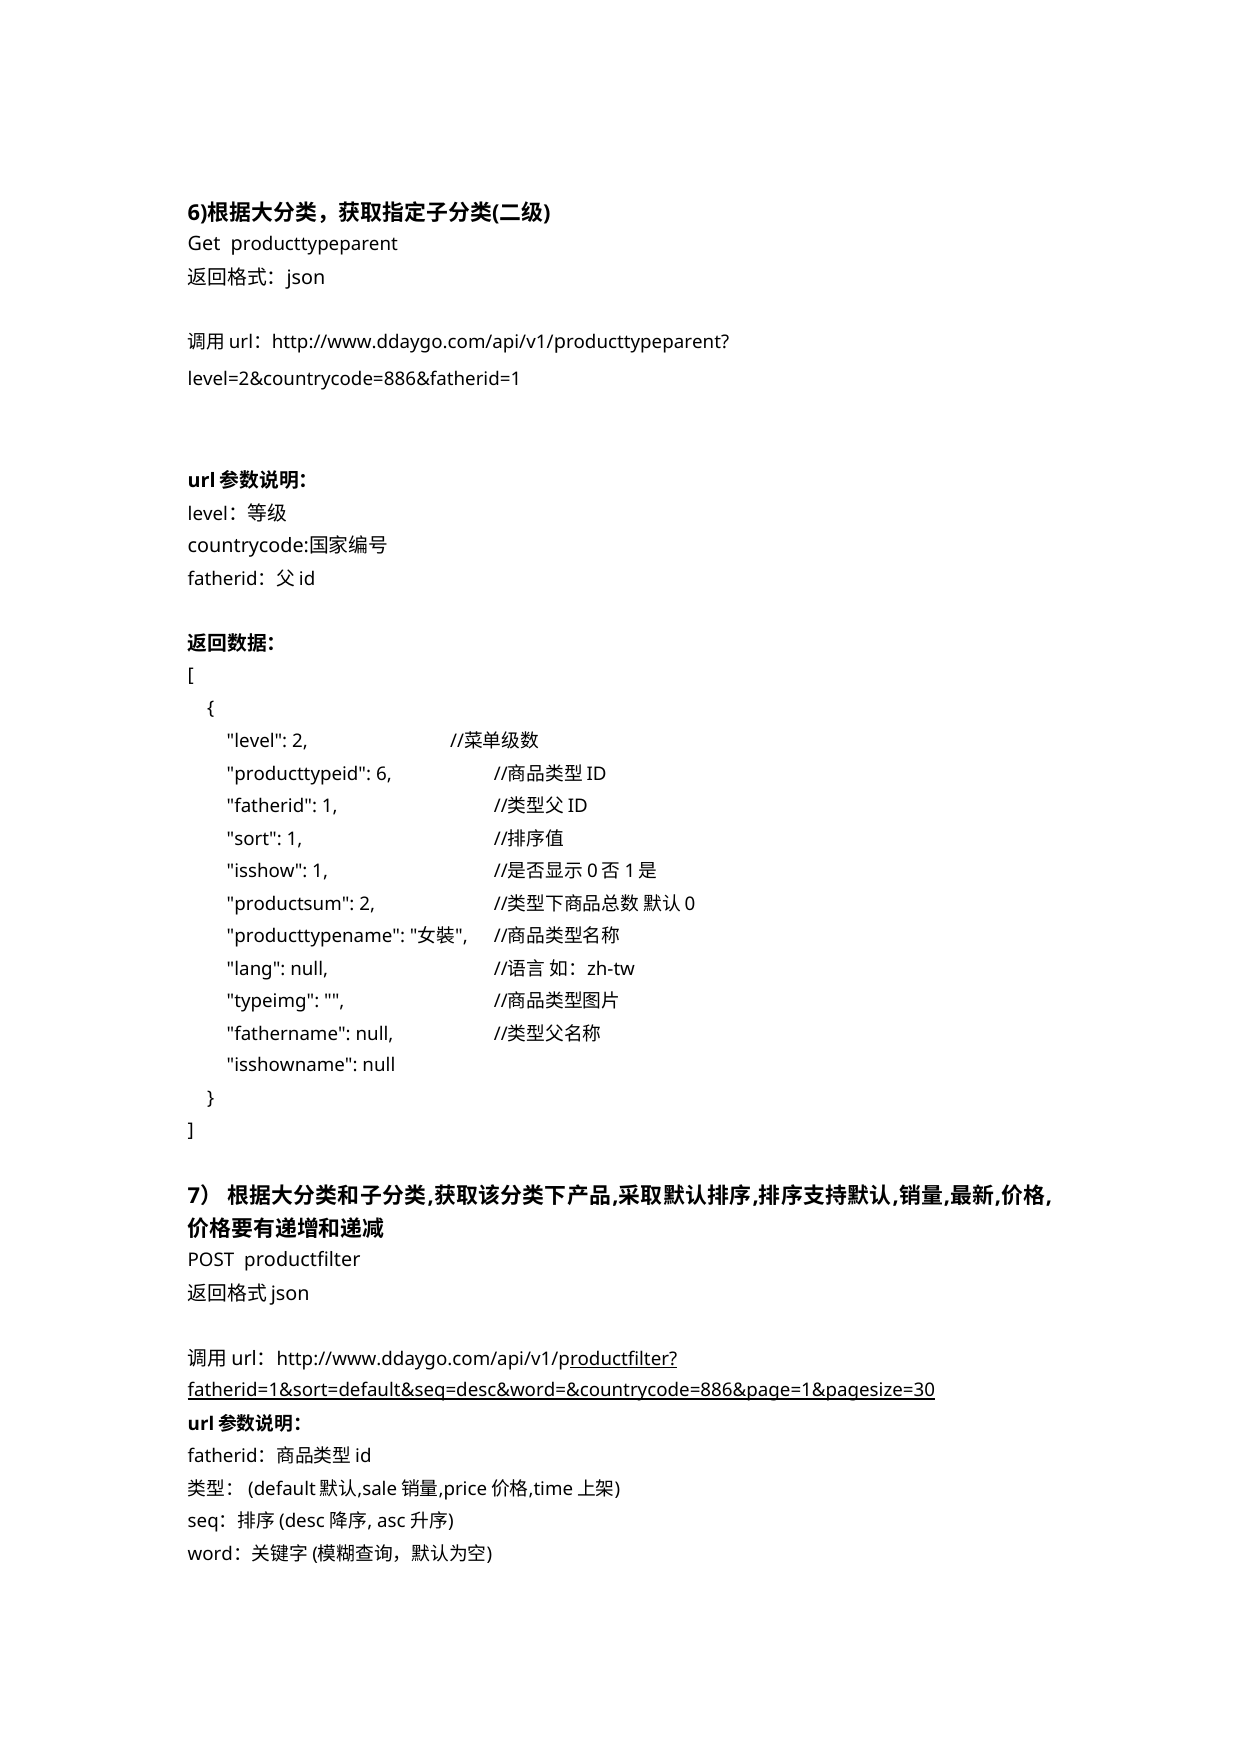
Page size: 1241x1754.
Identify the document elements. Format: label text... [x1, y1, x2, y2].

list 6)根据大分类，获取指定子分类(二级) [187, 194, 1053, 227]
list 返回格式json [187, 1276, 1053, 1308]
list "isshow": 1, //是否显示 0否 1是 [187, 853, 1053, 886]
list 调用url：http://www.ddaygo.com/api/v1/productfilter?fatherid=1&sort=default&seq=desc&word=&countrycode=886&page=1&pagesize=30 [187, 1341, 1053, 1406]
list word：关键字 (模糊查询，默认为空) [187, 1536, 1053, 1568]
list "isshowname": null [187, 1048, 1053, 1081]
list } [187, 1081, 1053, 1113]
list "producttypeid": 6, //商品类型ID [187, 756, 1053, 788]
list POST productfilter [187, 1243, 1053, 1276]
list 类型： (default默认,sale销量,price价格,time上架) [187, 1471, 1053, 1503]
list fatherid：父id [187, 561, 1053, 593]
list [ [187, 658, 1053, 691]
list "producttypename": "女裝", //商品类型名称 [187, 918, 1053, 951]
list "typeimg": "", //商品类型图片 [187, 983, 1053, 1016]
list ] [187, 1113, 1053, 1146]
list fatherid：商品类型id [187, 1438, 1053, 1471]
list countrycode:国家编号 [187, 528, 1053, 561]
list { [187, 691, 1053, 723]
list level：等级 [187, 496, 1053, 528]
list url参数说明： [187, 463, 1053, 496]
list "fatherid": 1, //类型父ID [187, 788, 1053, 821]
list "fathername": null, //类型父名称 [187, 1016, 1053, 1048]
list 返回数据： [187, 626, 1053, 658]
list "sort": 1, //排序值 [187, 821, 1053, 853]
list "productsum": 2, //类型下商品总数 默认0 [187, 886, 1053, 918]
list "lang": null, //语言 如：zh-tw [187, 951, 1053, 983]
list 根据大分类和子分类,获取该分类下产品,采取默认排序,排序支持默认,销量,最新,价格,价格要有递增和递减 [187, 1178, 1053, 1243]
list url参数说明： [187, 1406, 1053, 1438]
list seq：排序 (desc 降序, asc 升序) [187, 1503, 1053, 1536]
list Get producttypeparent [187, 227, 1053, 259]
list "level": 2, //菜单级数 [187, 723, 1053, 756]
text 调用url：http://www.ddaygo.com/api/v1/producttypeparent?level=2&countrycode=886&fatherid=1 [187, 324, 1053, 394]
list 返回格式：json [187, 259, 1053, 292]
